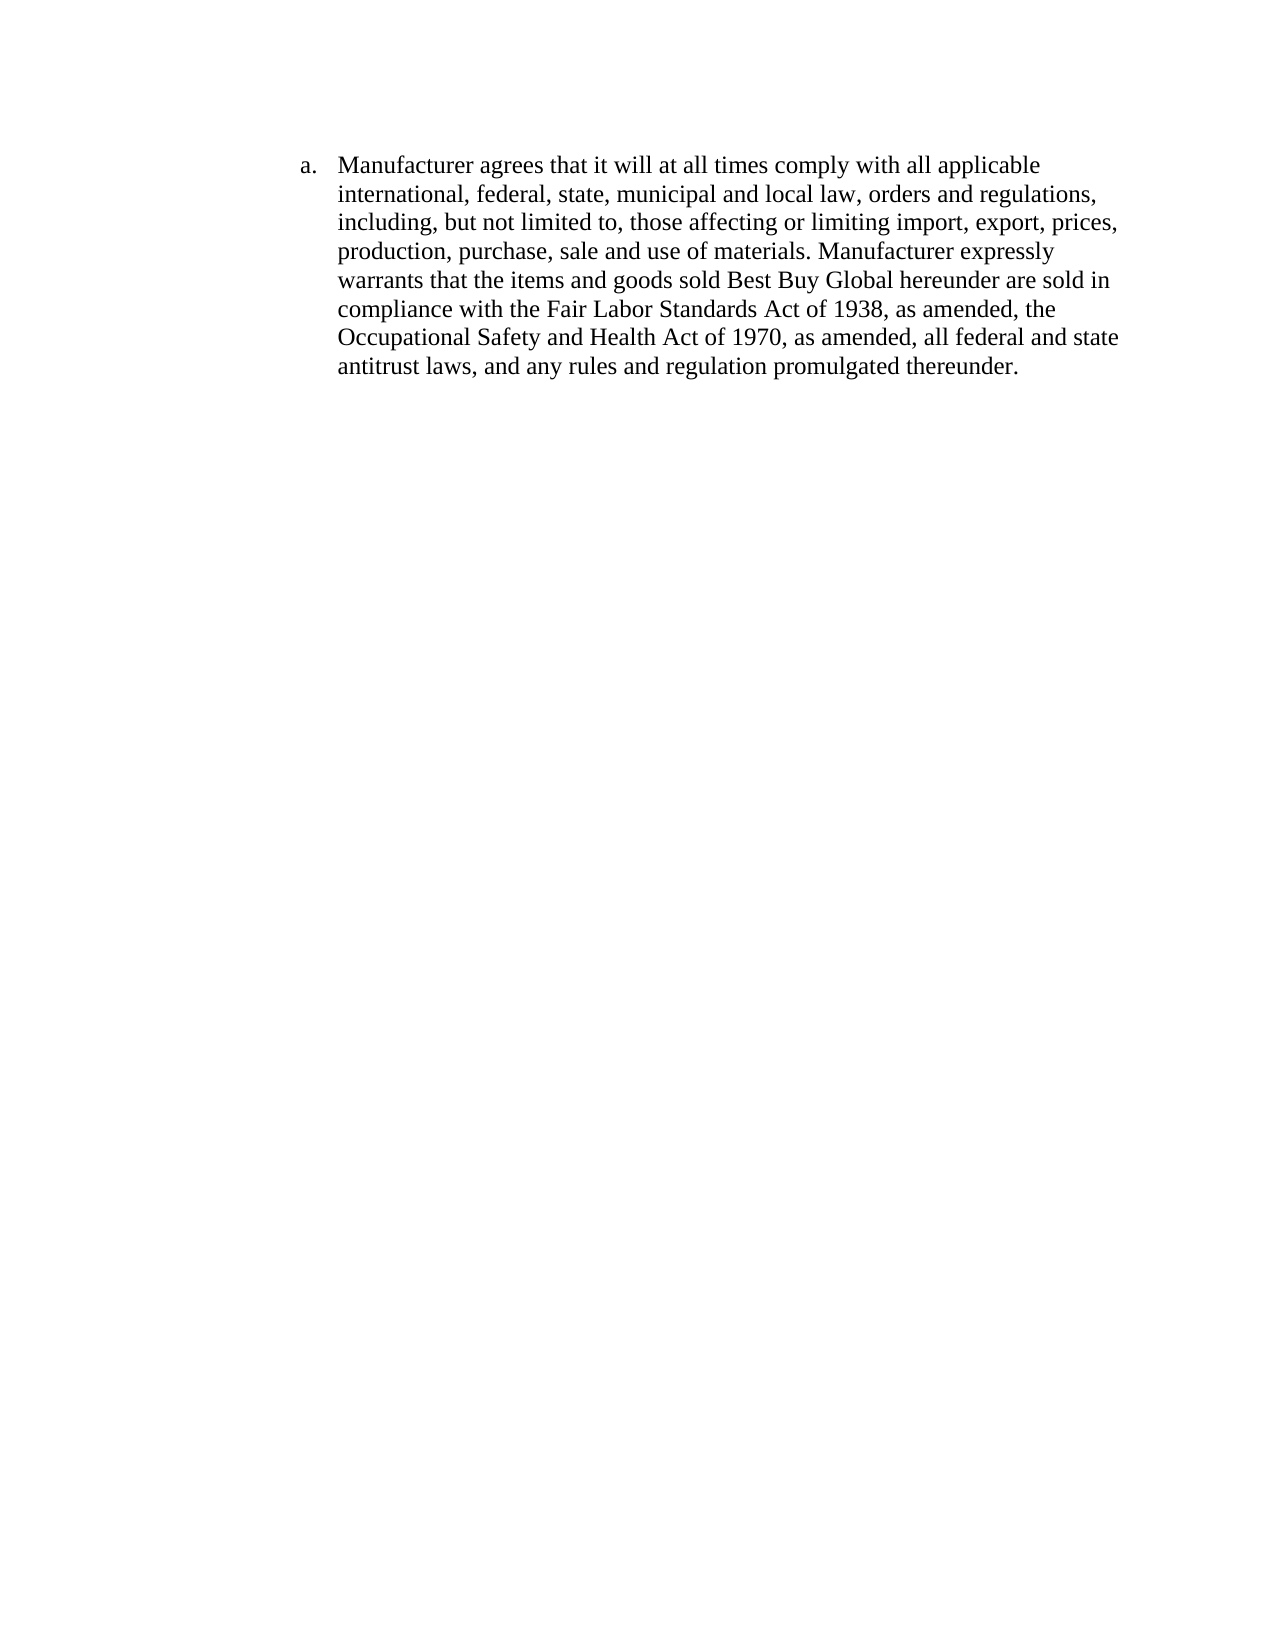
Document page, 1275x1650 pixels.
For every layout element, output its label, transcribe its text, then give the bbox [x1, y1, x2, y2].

list Manufacturer agrees that it will at all times comply with all applicable international, federal, state, municipal and local law, orders and regulations, including, but not limited to, those affecting or limiting import, export, prices, production, purchase, sale and use of materials. Manufacturer expressly warrants that the items and goods sold Best Buy Global hereunder are sold in compliance with the Fair Labor Standards Act of 1938, as amended, the Occupational Safety and Health Act of 1970, as amended, all federal and state antitrust laws, and any rules and regulation promulgated thereunder. [300, 150, 1125, 380]
